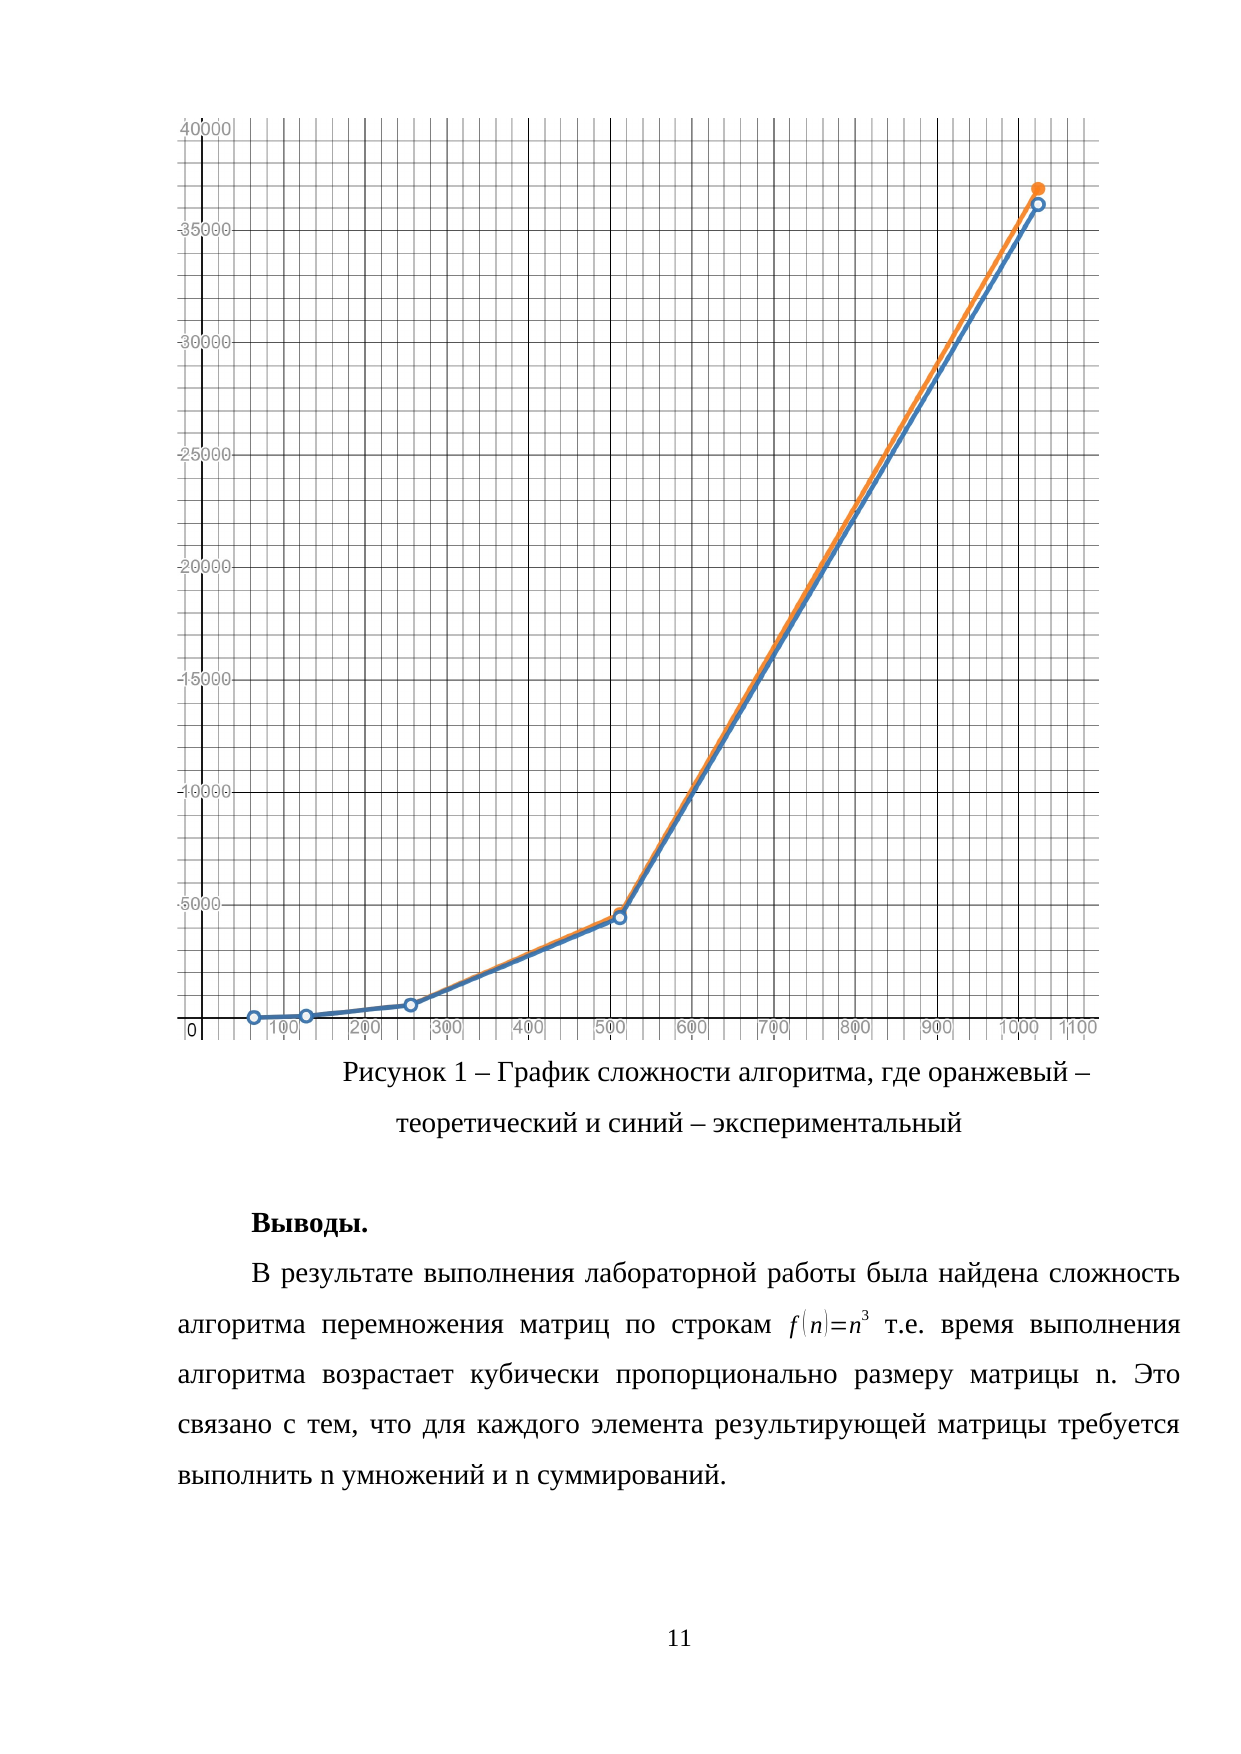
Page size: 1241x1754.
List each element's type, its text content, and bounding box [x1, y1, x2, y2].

text Рисунок 1 – График сложности алгоритма, где оранжевый – теоретический и синий – экспериментальный [177, 1054, 1181, 1138]
picture [177, 118, 1099, 1040]
text В результате выполнения лабораторной работы была найдена сложность алгоритма перемножения матриц по строкам т.е. время выполнения алгоритма возрастает кубически пропорционально размеру матрицы n. Это связано с тем, что для каждого элемента результирующей матрицы требуется выполнить n умножений и n суммирований. [177, 1256, 1181, 1490]
text Выводы. [251, 1155, 1181, 1239]
